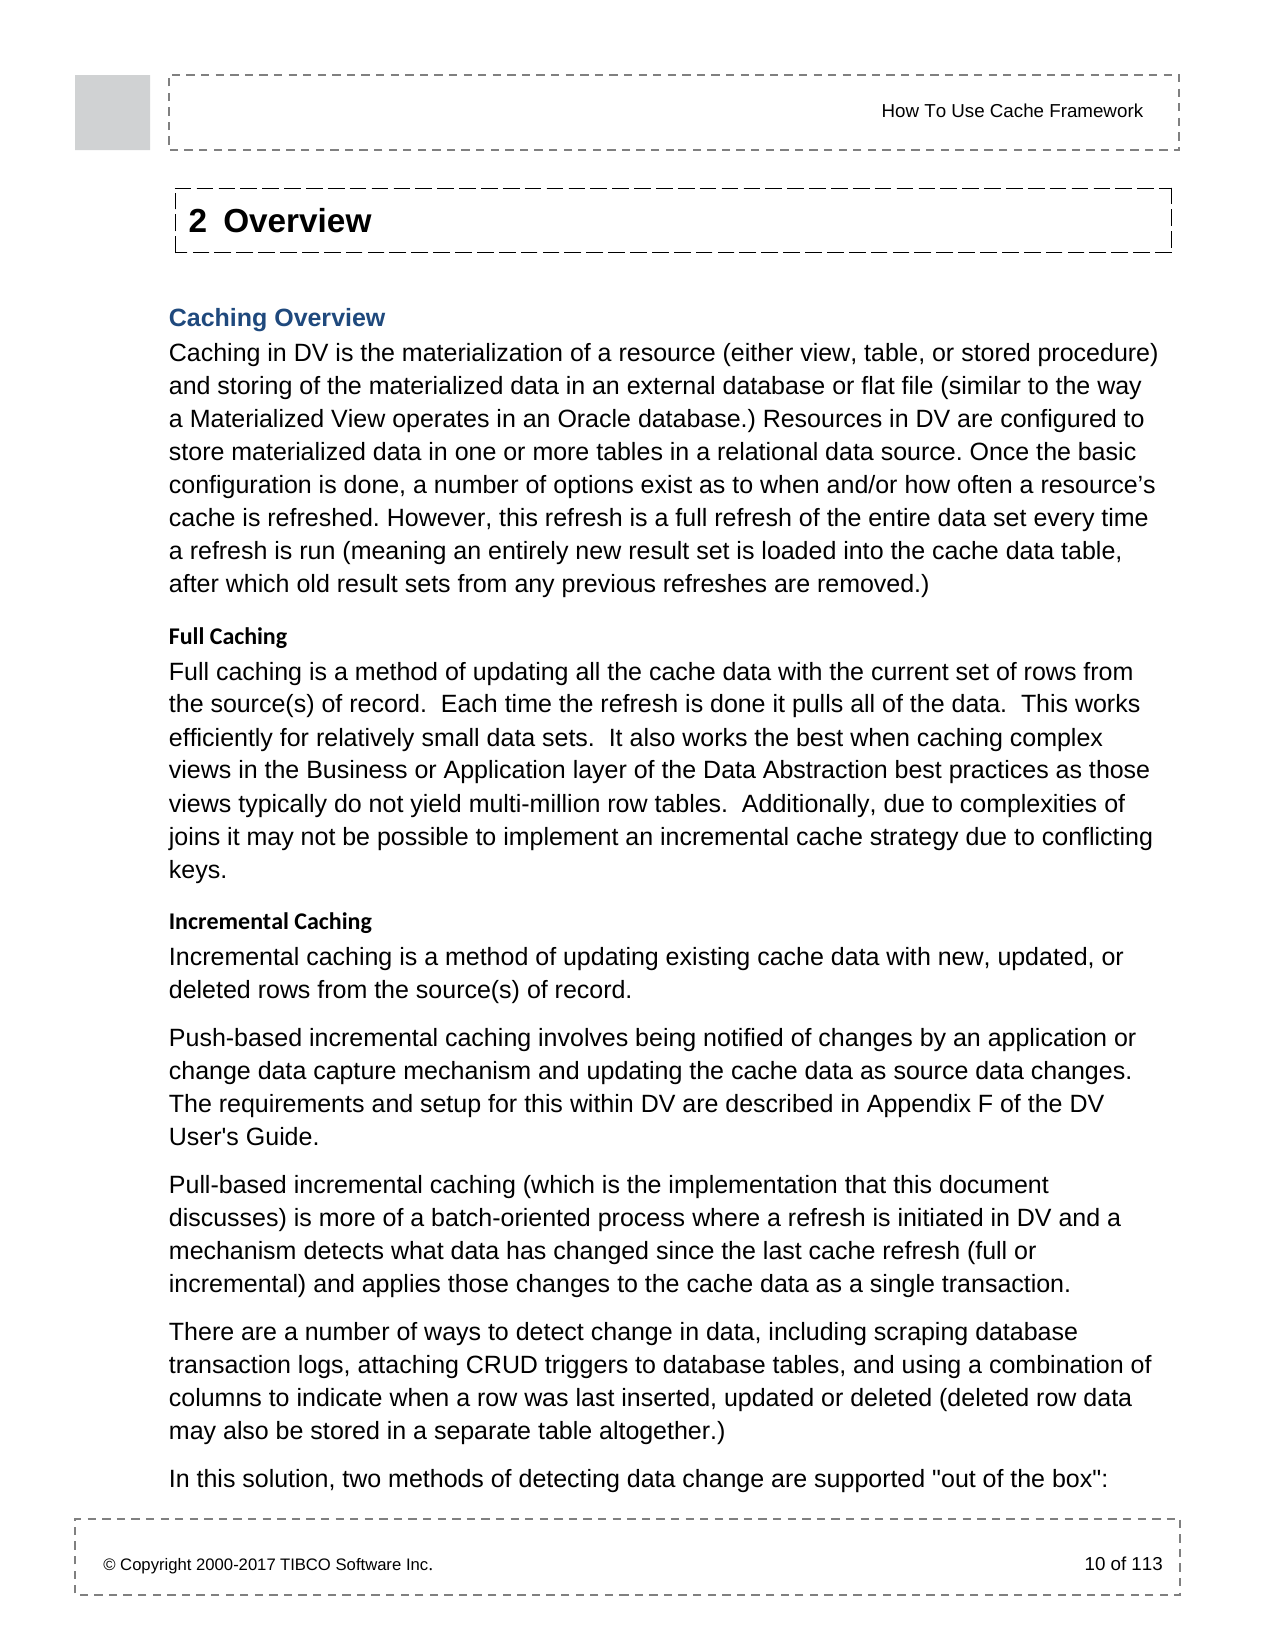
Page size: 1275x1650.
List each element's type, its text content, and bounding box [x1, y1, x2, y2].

text Pull-based incremental caching (which is the implementation that this document discusses) is more of a batch-oriented process where a refresh is initiated in DV and a mechanism detects what data has changed since the last cache refresh (full or incremental) and applies those changes to the cache data as a single transaction. [169, 1170, 1162, 1298]
text Push-based incremental caching involves being notified of changes by an application or change data capture mechanism and updating the cache data as source data changes. The requirements and setup for this within DV are described in Appendix F of the DV User's Guide. [169, 1023, 1162, 1151]
text There are a number of ways to detect change in data, including scraping database transaction logs, attaching CRUD triggers to database tables, and using a combination of columns to indicate when a row was last inserted, updated or deleted (deleted row data may also be stored in a separate table altogether.) [169, 1317, 1162, 1445]
subtitle Caching Overview [169, 303, 1162, 332]
text Incremental caching is a method of updating existing cache data with new, updated, or deleted rows from the source(s) of record. [169, 942, 1162, 1004]
text Caching in DV is the materialization of a resource (either view, table, or stored procedure) and storing of the materialized data in an external database or flat file (similar to the way a Materialized View operates in an Oracle database.) Resources in DV are configured to store materialized data in one or more tables in a relational data source. Once the basic configuration is done, a number of options exist as to when and/or how often a resource’s cache is refreshed. However, this refresh is a full refresh of the entire data set every time a refresh is run (meaning an entirely new result set is loaded into the cache data table, after which old result sets from any previous refreshes are removed.) [169, 338, 1162, 598]
subtitle Overview [175, 187, 1172, 253]
subtitle Full Caching [169, 621, 1162, 650]
text In this solution, two methods of detecting data change are supported "out of the box": [169, 1464, 1162, 1493]
subtitle Incremental Caching [169, 906, 1162, 936]
text Full caching is a method of updating all the cache data with the current set of rows from the source(s) of record. Each time the refresh is done it pulls all of the data. This works efficiently for relatively small data sets. It also works the best when caching complex views in the Business or Application layer of the Data Abstraction best practices as those views typically do not yield multi-million row tables. Additionally, due to complexities of joins it may not be possible to implement an incremental cache strategy due to conflicting keys. [169, 656, 1162, 883]
